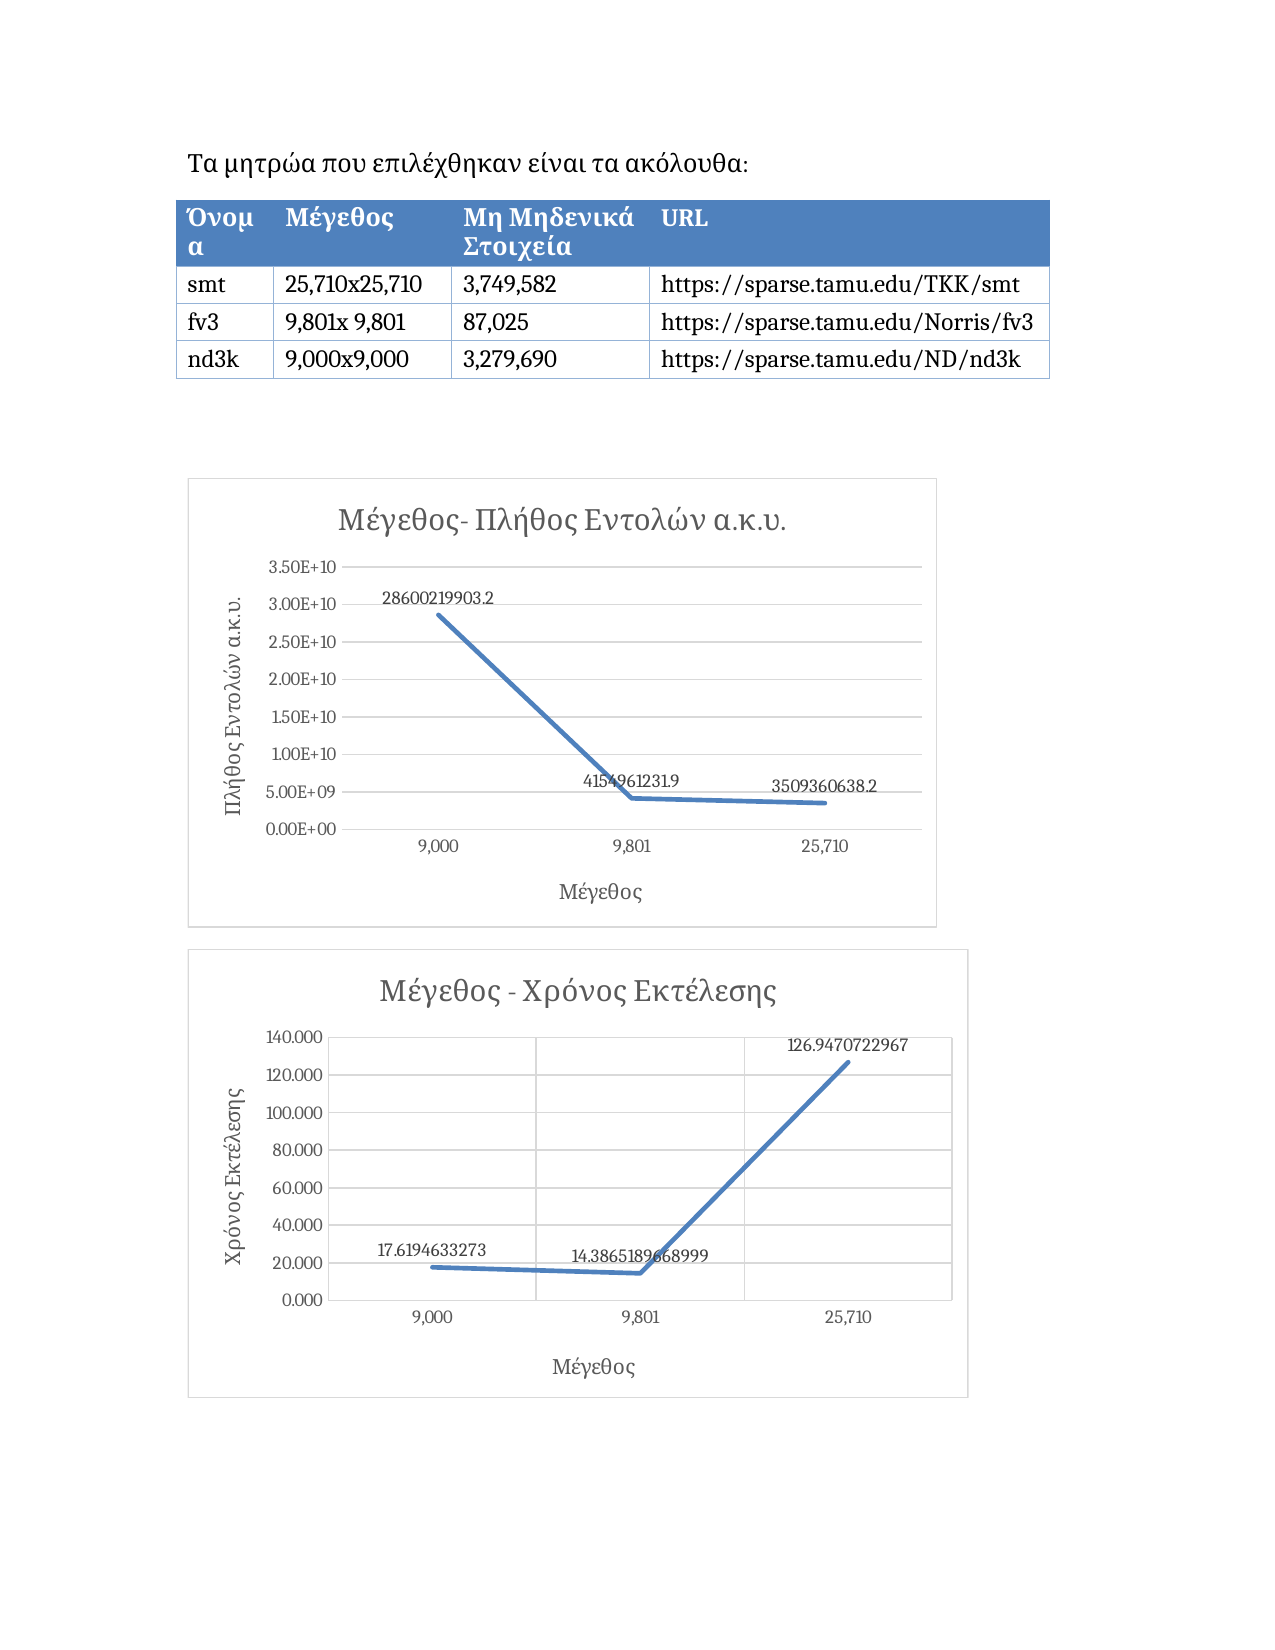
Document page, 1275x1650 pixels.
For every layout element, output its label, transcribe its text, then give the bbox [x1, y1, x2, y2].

table_header Όνομα [177, 201, 273, 266]
table_cell 3,749,582 [452, 267, 649, 303]
table_cell 9,000x9,000 [274, 341, 451, 377]
table_cell smt [177, 267, 273, 303]
table_cell https://sparse.tamu.edu/TKK/smt [650, 267, 1049, 303]
table_cell 25,710x25,710 [274, 267, 451, 303]
table_header Μέγεθος [274, 201, 451, 266]
table_header URL [650, 201, 1049, 266]
table_cell nd3k [177, 341, 273, 377]
table_header Μη Μηδενικά Στοιχεία [452, 201, 649, 266]
table_cell fv3 [177, 304, 273, 340]
table_cell https://sparse.tamu.edu/Norris/fv3 [650, 304, 1049, 340]
table_cell https://sparse.tamu.edu/ND/nd3k [650, 341, 1049, 377]
table_cell 3,279,690 [452, 341, 649, 377]
text Τα μητρώα που επιλέχθηκαν είναι τα ακόλουθα: [187, 150, 1087, 179]
table_cell 9,801x 9,801 [274, 304, 451, 340]
table_cell 87,025 [452, 304, 649, 340]
